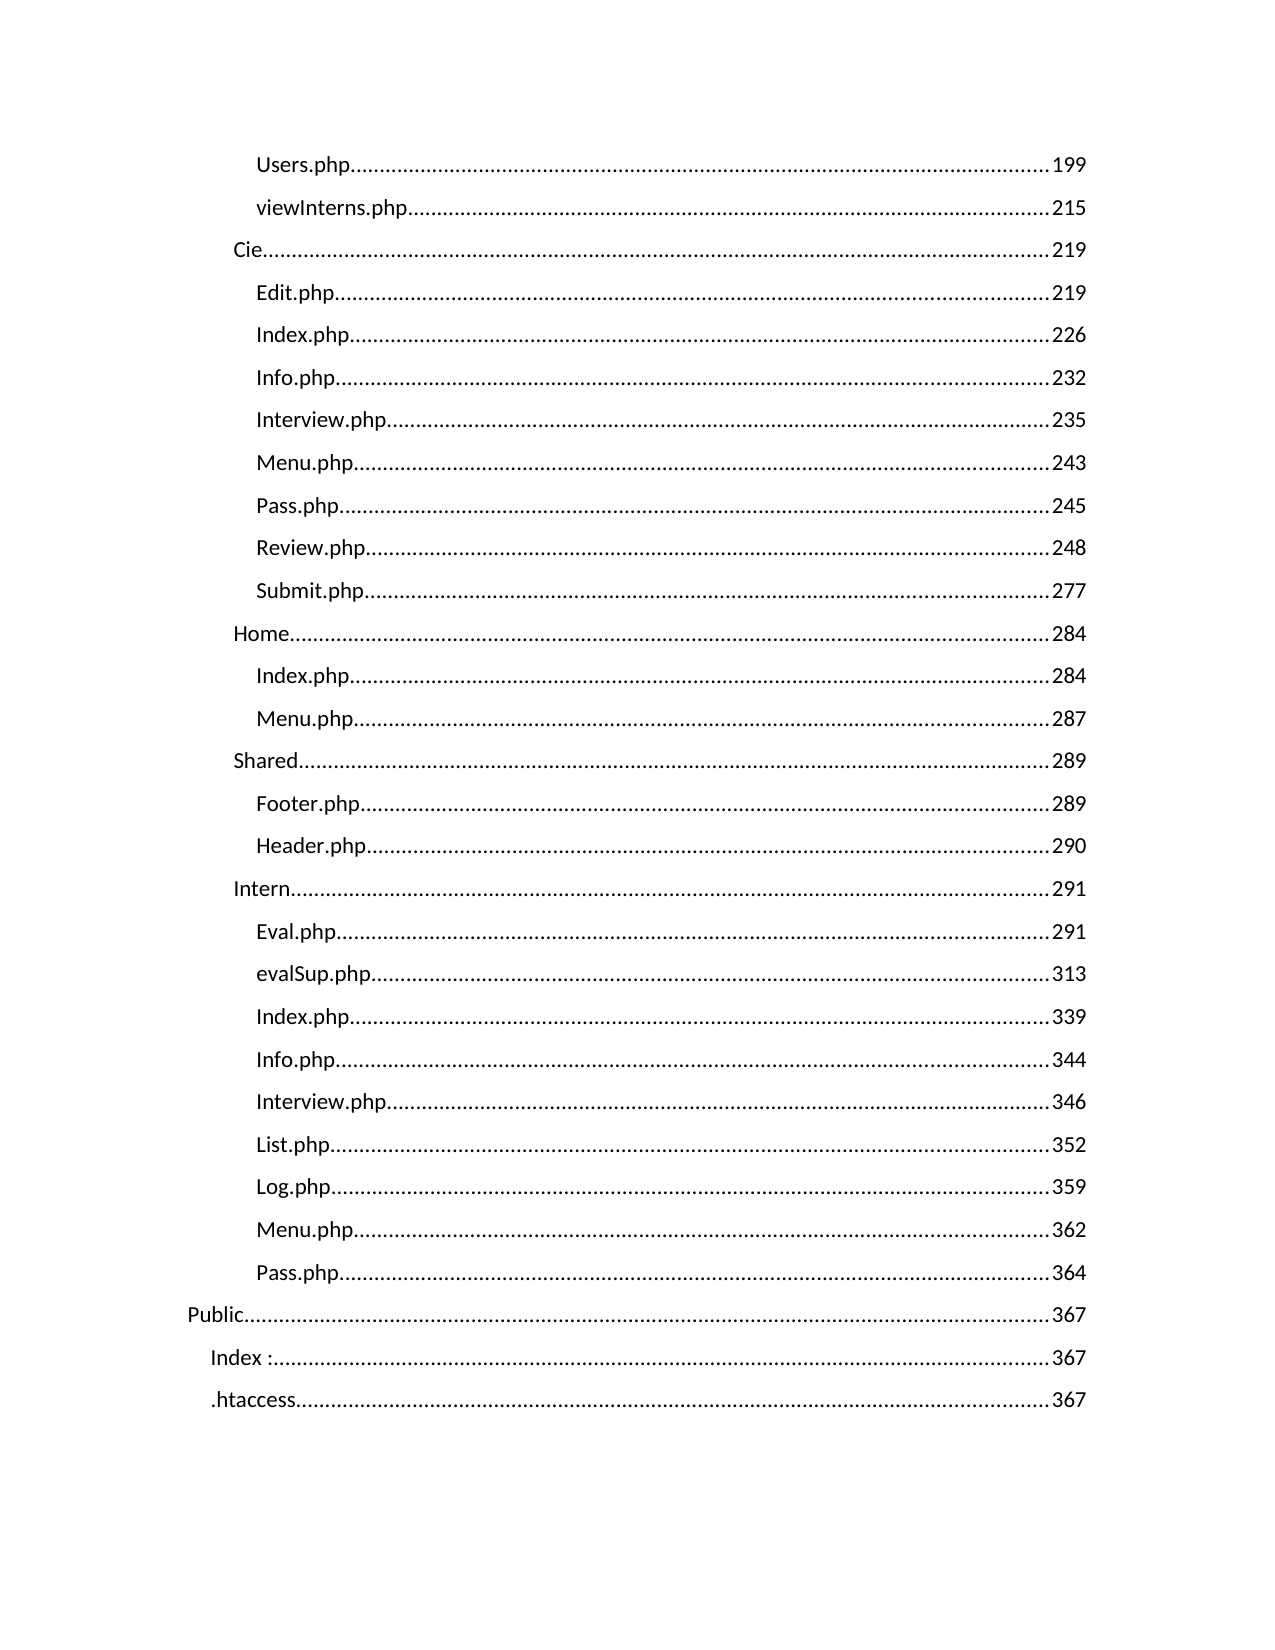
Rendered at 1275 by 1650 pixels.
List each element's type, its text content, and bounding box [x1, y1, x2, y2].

text Pass.php 364 [256, 1258, 1087, 1286]
text Pass.php 245 [256, 491, 1087, 519]
text Footer.php 289 [256, 789, 1087, 817]
text Info.php 344 [256, 1045, 1087, 1073]
text Review.php 248 [256, 533, 1087, 561]
text Submit.php 277 [256, 576, 1087, 604]
text Log.php 359 [256, 1172, 1087, 1201]
text Index.php 339 [256, 1002, 1087, 1030]
text Index.php 284 [256, 661, 1087, 689]
text Cie 219 [233, 235, 1087, 263]
text Intern 291 [233, 874, 1087, 902]
text evalSup.php 313 [256, 959, 1087, 987]
text Public 367 [187, 1300, 1087, 1328]
text Menu.php 287 [256, 704, 1087, 732]
text .htaccess 367 [210, 1386, 1087, 1413]
text Shared 289 [233, 746, 1087, 774]
text Info.php 232 [256, 363, 1087, 391]
text Edit.php 219 [256, 278, 1087, 306]
text Users.php 199 [256, 150, 1087, 178]
text Index.php 226 [256, 320, 1087, 348]
text Menu.php 243 [256, 448, 1087, 476]
text Eval.php 291 [256, 917, 1087, 945]
text Index : 367 [210, 1343, 1087, 1371]
text Menu.php 362 [256, 1215, 1087, 1243]
text viewInterns.php 215 [256, 193, 1087, 221]
text Interview.php 235 [256, 406, 1087, 434]
text Interview.php 346 [256, 1087, 1087, 1115]
text Header.php 290 [256, 832, 1087, 860]
text Home 284 [233, 619, 1087, 647]
text List.php 352 [256, 1130, 1087, 1158]
